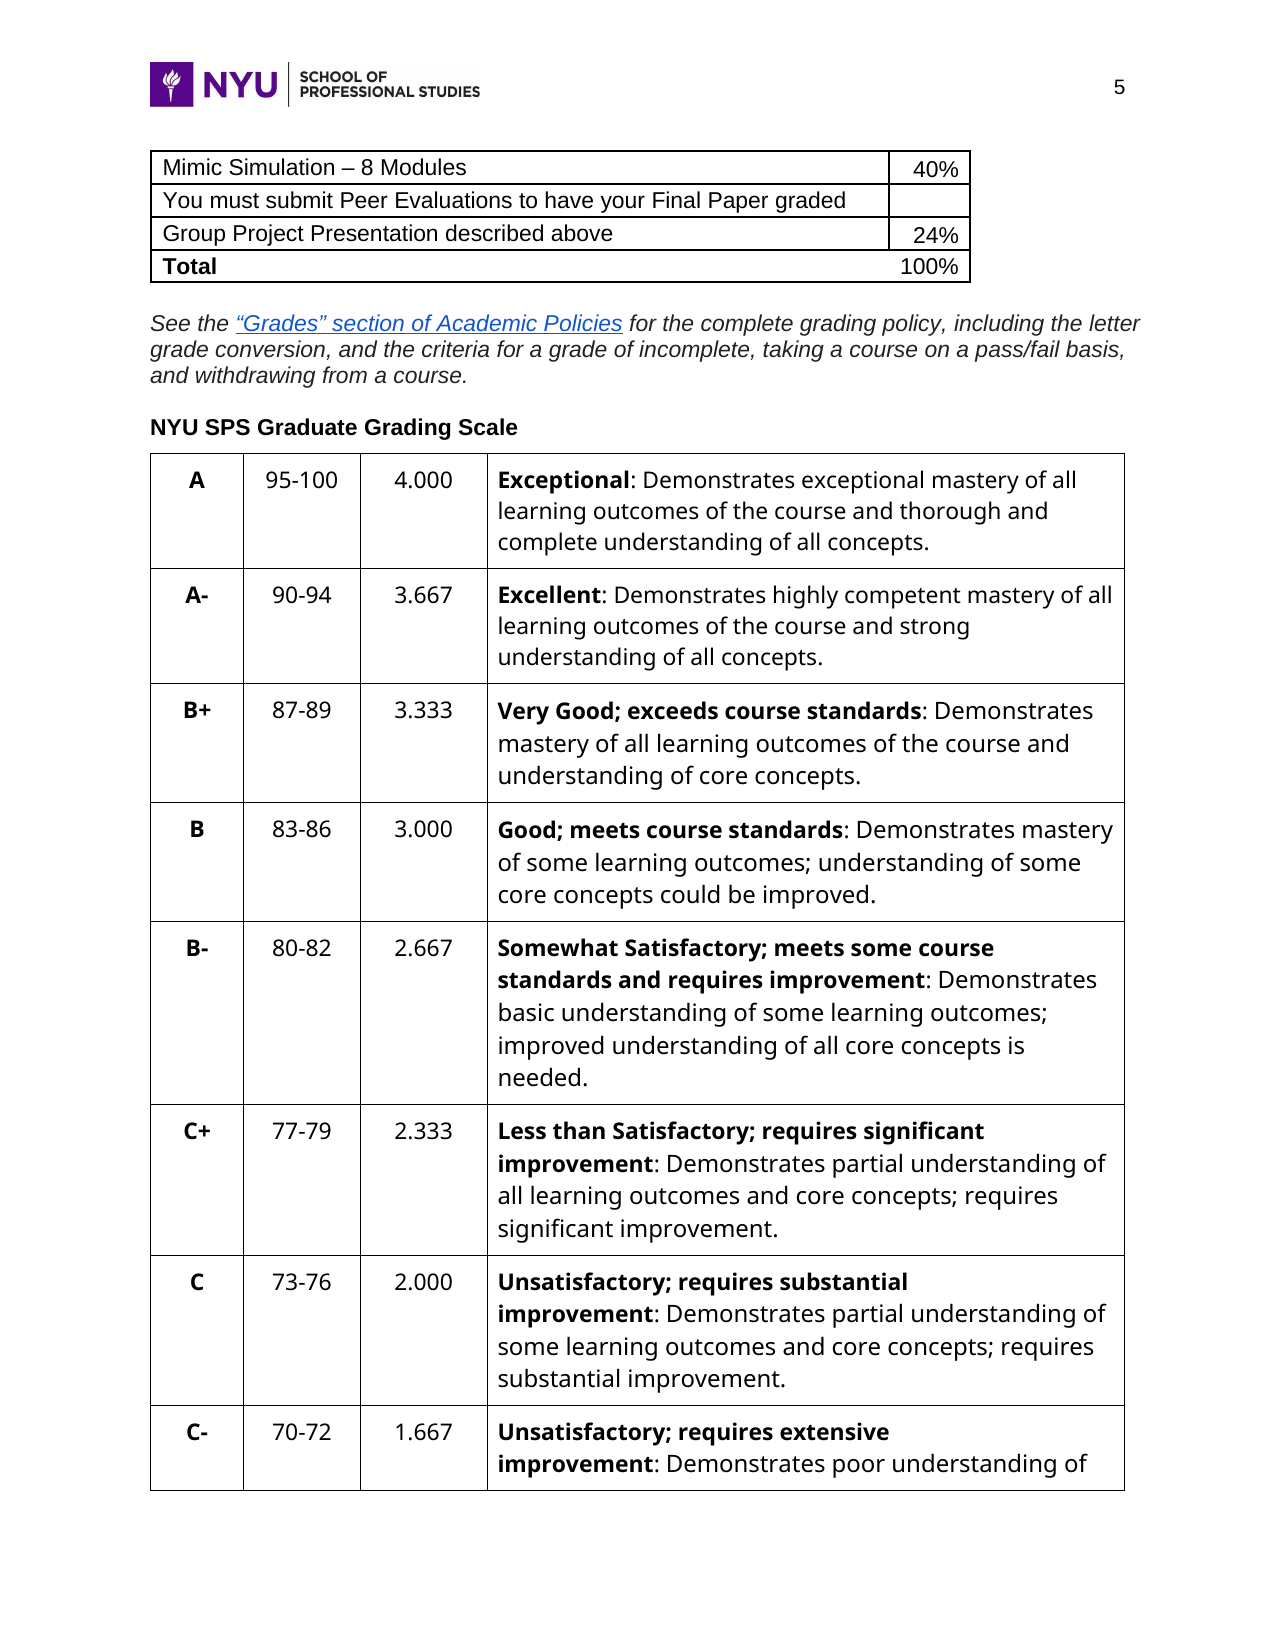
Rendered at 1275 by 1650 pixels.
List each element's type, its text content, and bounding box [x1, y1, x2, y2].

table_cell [488, 1406, 1124, 1490]
table_cell 87-89 [244, 684, 360, 802]
table_cell Mimic Simulation – 8 Modules [152, 152, 888, 183]
table_header 95-100 [244, 454, 360, 568]
table_cell 24% [890, 218, 969, 248]
table_cell Very Good; exceeds course standards: Demonstrates mastery of all learning outcomes of the course and understanding of core concepts. [488, 684, 1124, 802]
table_cell Less than Satisfactory; requires significant improvement: Demonstrates partial understanding of all learning outcomes and core concepts; requires significant improvement. [488, 1105, 1124, 1254]
table_cell 2.000 [361, 1256, 487, 1405]
table_cell 3.333 [361, 684, 487, 802]
table_cell 73-76 [244, 1256, 360, 1405]
table_cell 3.000 [361, 803, 487, 921]
table_header Exceptional: Demonstrates exceptional mastery of all learning outcomes of the course and thorough and complete understanding of all concepts. [488, 454, 1124, 568]
table_cell 2.667 [361, 922, 487, 1104]
table_cell Good; meets course standards: Demonstrates mastery of some learning outcomes; understanding of some core concepts could be improved. [488, 803, 1124, 921]
table_cell Unsatisfactory; requires substantial improvement: Demonstrates partial understanding of some learning outcomes and core concepts; requires substantial improvement. [488, 1256, 1124, 1405]
picture [150, 62, 480, 107]
table_cell C- [151, 1406, 243, 1490]
table_cell 100% [889, 251, 969, 281]
table_cell B- [151, 922, 243, 1104]
text See the “Grades” section of Academic Policies for the complete grading policy, including the letter grade conversion, and the criteria for a grade of incomplete, taking a course on a pass/fail basis, and withdrawing from a course. [150, 310, 1162, 389]
table_cell Total [152, 251, 889, 281]
table_cell 40% [890, 152, 969, 183]
table_cell Excellent: Demonstrates highly competent mastery of all learning outcomes of the course and strong understanding of all concepts. [488, 569, 1124, 683]
table_header 4.000 [361, 454, 487, 568]
table_cell 83-86 [244, 803, 360, 921]
table_cell 70-72 [244, 1406, 360, 1490]
table_cell [890, 185, 969, 216]
subtitle NYU SPS Graduate Grading Scale [150, 414, 1125, 440]
table_header A [151, 454, 243, 568]
table_cell B [151, 803, 243, 921]
table_cell 80-82 [244, 922, 360, 1104]
table_cell B+ [151, 684, 243, 802]
table_cell 77-79 [244, 1105, 360, 1254]
table_cell 1.667 [361, 1406, 487, 1490]
table_cell C [151, 1256, 243, 1405]
table_cell 3.667 [361, 569, 487, 683]
table_cell 2.333 [361, 1105, 487, 1254]
table_cell You must submit Peer Evaluations to have your Final Paper graded [152, 185, 888, 216]
table_cell C+ [151, 1105, 243, 1254]
table_cell Group Project Presentation described above [152, 218, 888, 248]
table_cell 90-94 [244, 569, 360, 683]
table_cell Somewhat Satisfactory; meets some course standards and requires improvement: Demonstrates basic understanding of some learning outcomes; improved understanding of all core concepts is needed. [488, 922, 1124, 1104]
table_cell A- [151, 569, 243, 683]
